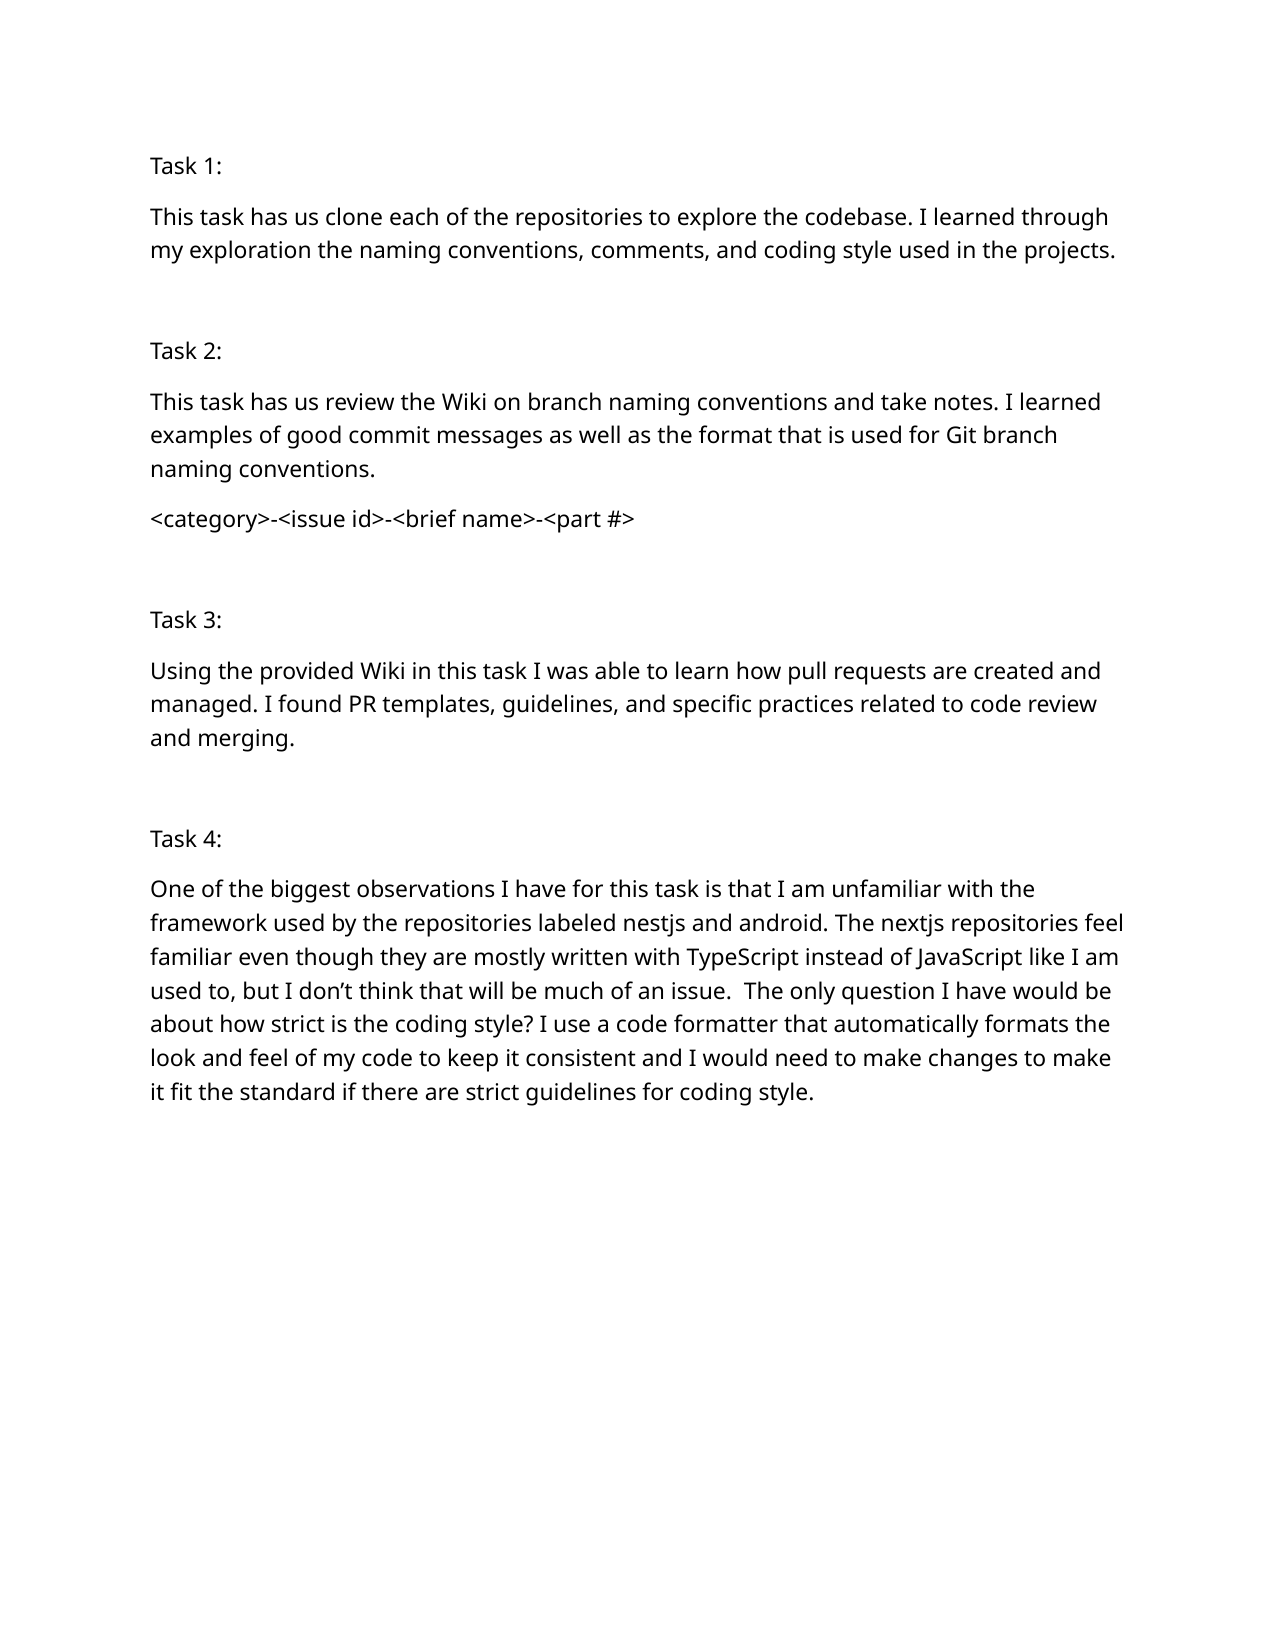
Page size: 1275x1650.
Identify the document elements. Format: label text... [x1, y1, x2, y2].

text This task has us review the Wiki on branch naming conventions and take notes. I learned examples of good commit messages as well as the format that is used for Git branch naming conventions. [150, 385, 1125, 484]
text This task has us clone each of the repositories to explore the codebase. I learned through my exploration the naming conventions, comments, and coding style used in the projects. [150, 200, 1125, 265]
text Task 4: [150, 823, 1125, 854]
text One of the biggest observations I have for this task is that I am unfamiliar with the framework used by the repositories labeled nestjs and android. The nextjs repositories feel familiar even though they are mostly written with TypeScript instead of JavaScript like I am used to, but I don’t think that will be much of an issue. The only question I have would be about how strict is the coding style? I use a code formatter that automatically formats the look and feel of my code to keep it consistent and I would need to make changes to make it fit the standard if there are strict guidelines for coding style. [150, 873, 1125, 1107]
text <category>-<issue id>-<brief name>-<part #> [150, 503, 1125, 534]
text Task 2: [150, 335, 1125, 366]
text Task 3: [150, 604, 1125, 635]
text Task 1: [150, 150, 1125, 181]
text Using the provided Wiki in this task I was able to learn how pull requests are created and managed. I found PR templates, guidelines, and specific practices related to code review and merging. [150, 654, 1125, 753]
